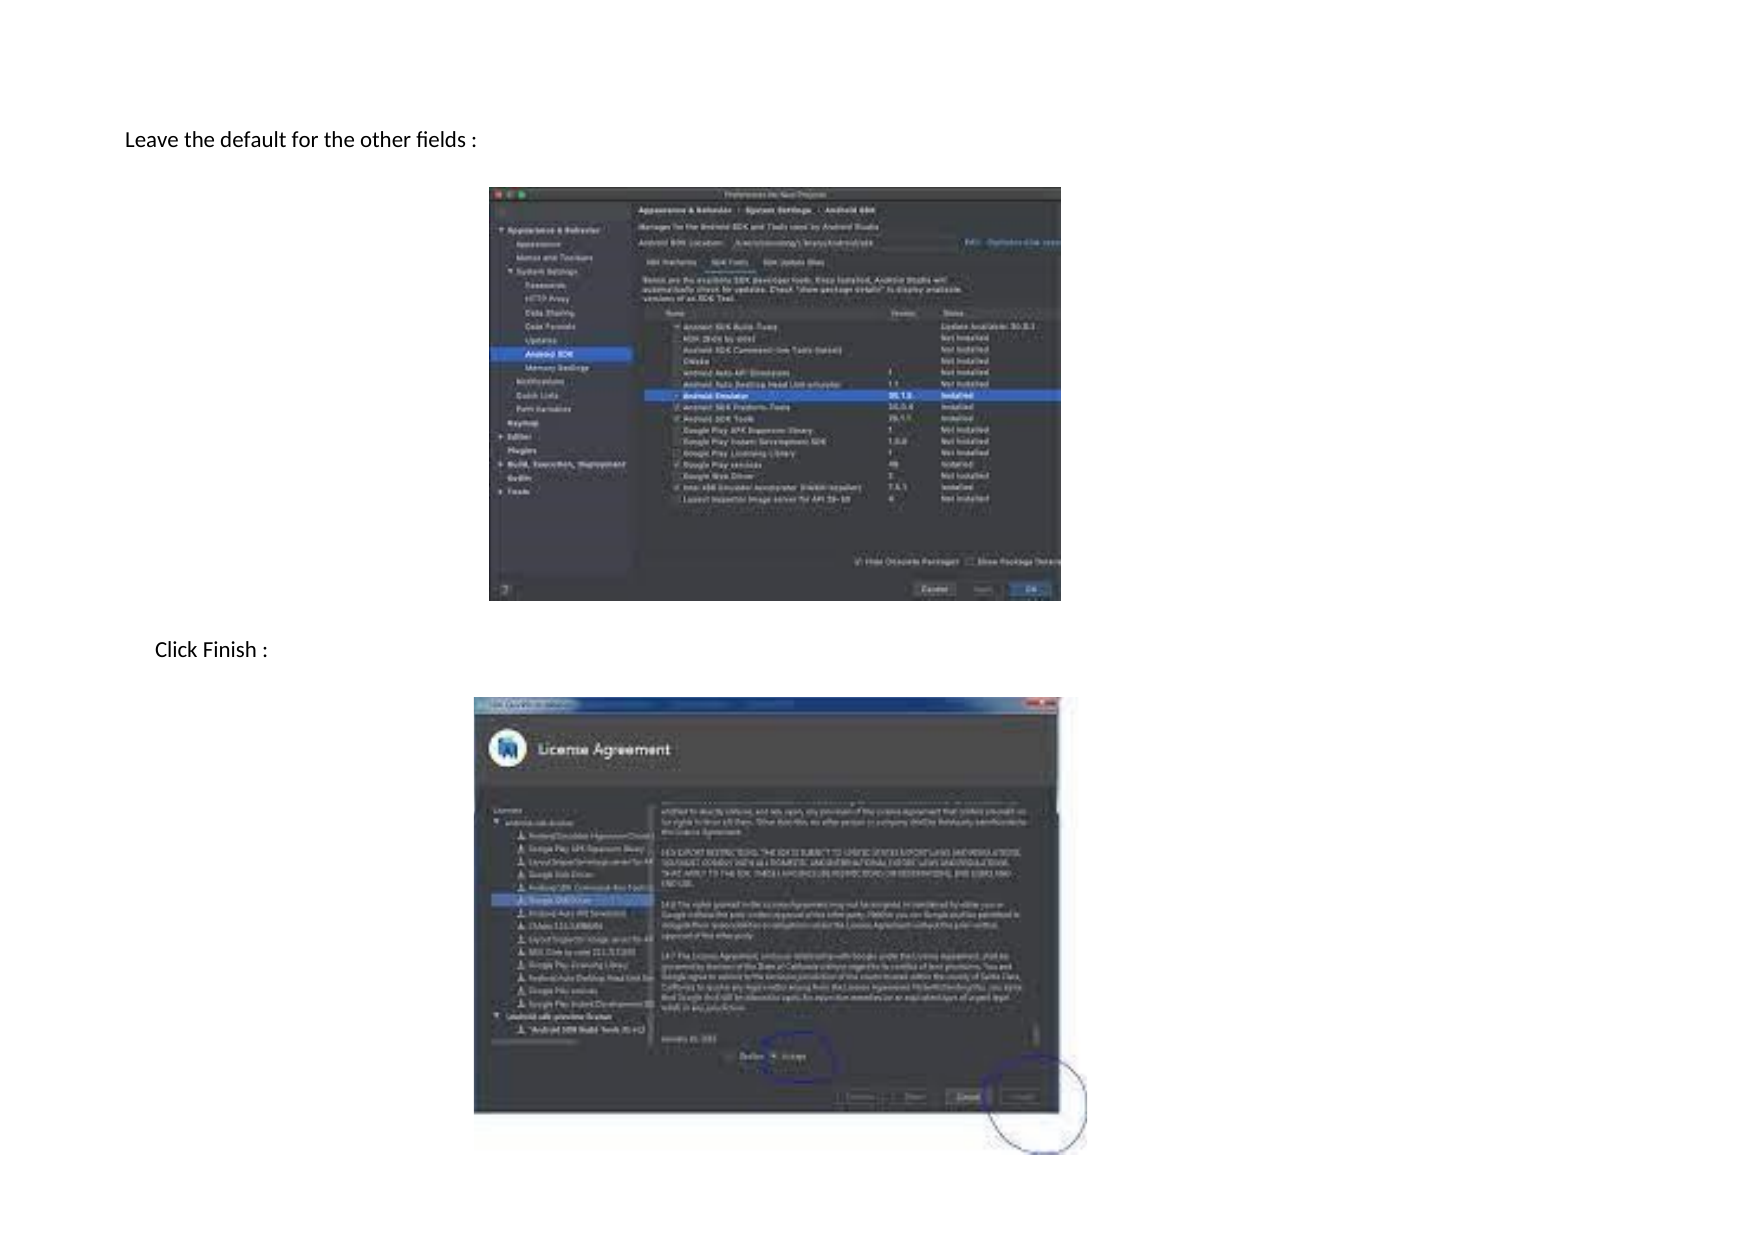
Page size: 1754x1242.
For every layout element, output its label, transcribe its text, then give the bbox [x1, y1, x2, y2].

picture [473, 697, 1088, 1155]
text Leave the default for the other fields : [125, 125, 1156, 153]
text Click Finish : [155, 635, 1156, 663]
picture [489, 187, 1061, 601]
